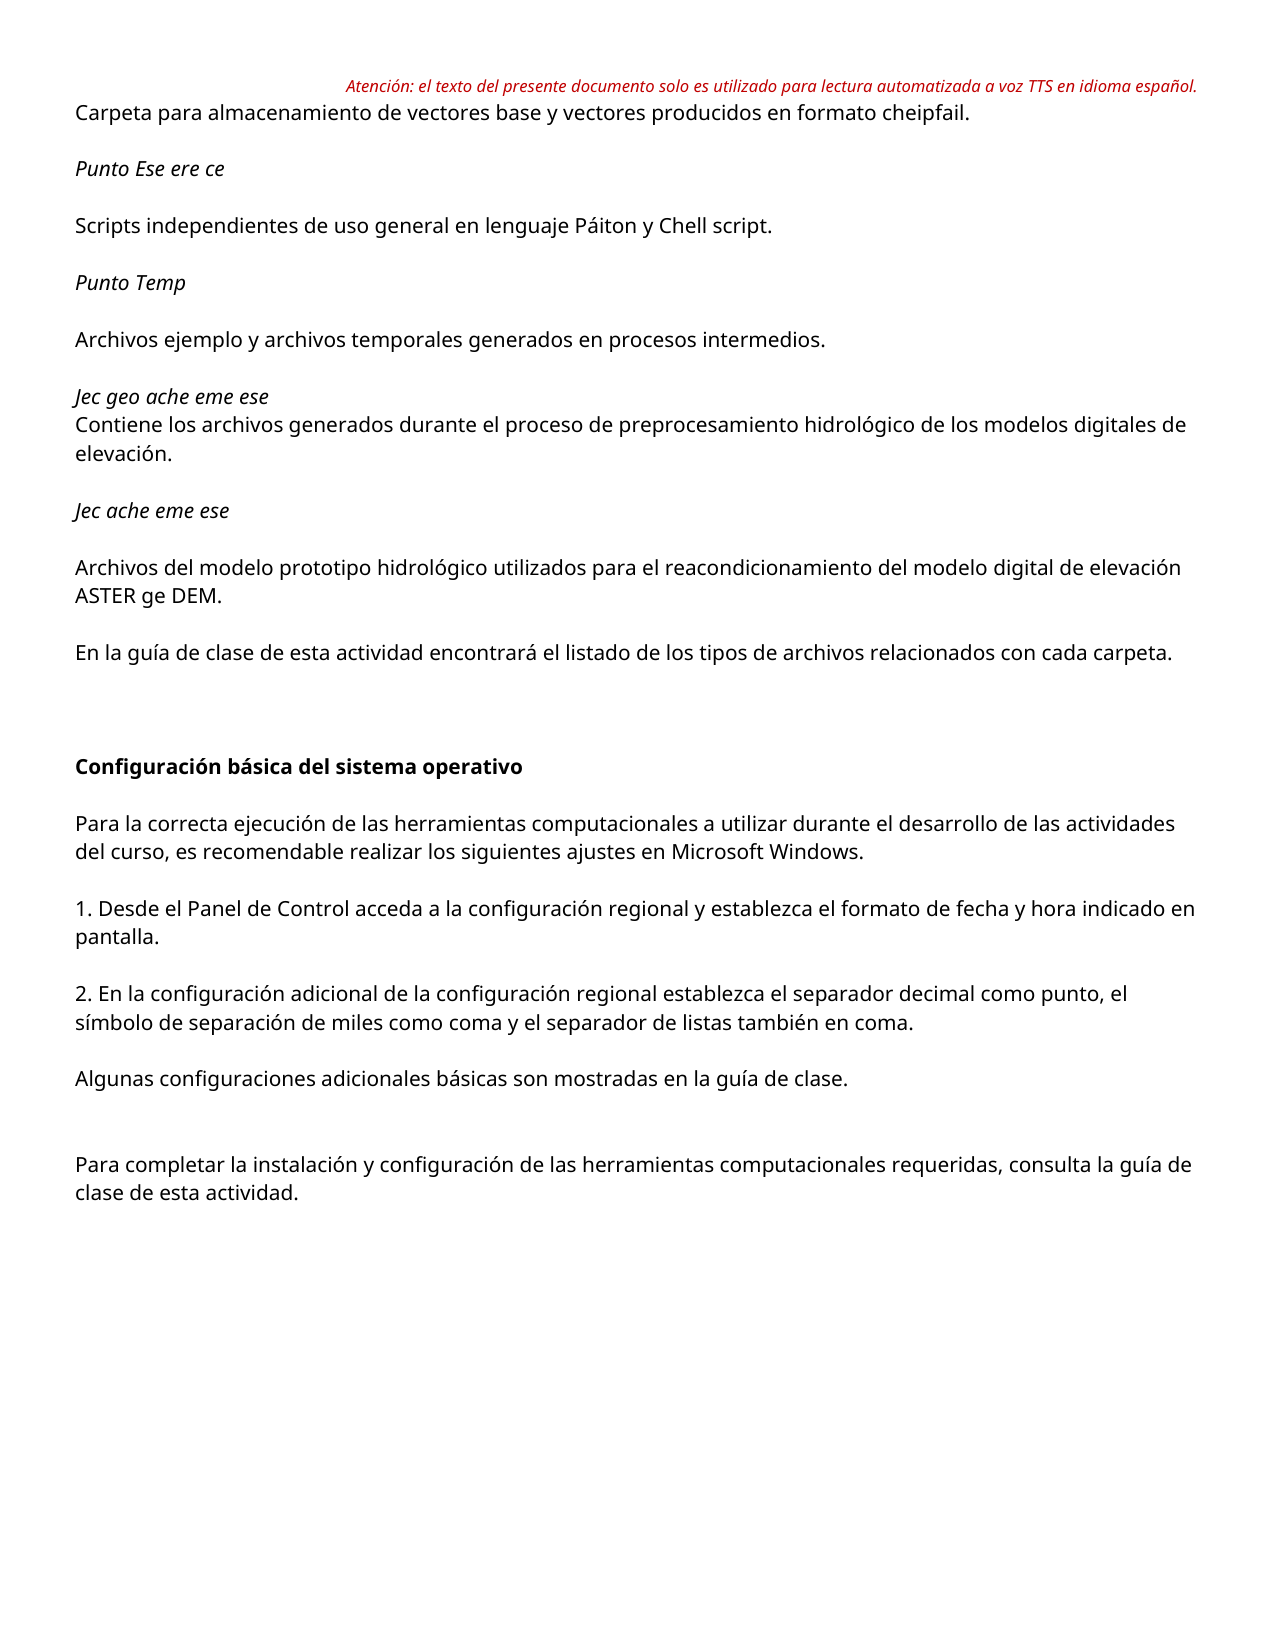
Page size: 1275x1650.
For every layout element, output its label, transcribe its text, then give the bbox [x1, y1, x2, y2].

text En la guía de clase de esta actividad encontrará el listado de los tipos de archivos relacionados con cada carpeta. [75, 638, 1200, 666]
text Punto Temp [75, 268, 1200, 297]
text Para la correcta ejecución de las herramientas computacionales a utilizar durante el desarrollo de las actividades del curso, es recomendable realizar los siguientes ajustes en Microsoft Windows. [75, 809, 1200, 866]
text 1. Desde el Panel de Control acceda a la configuración regional y establezca el formato de fecha y hora indicado en pantalla. [75, 894, 1200, 951]
text Para completar la instalación y configuración de las herramientas computacionales requeridas, consulta la guía de clase de esta actividad. [75, 1150, 1200, 1207]
text Scripts independientes de uso general en lenguaje Páiton y Chell script. [75, 211, 1200, 240]
text Punto Ese ere ce [75, 154, 1200, 183]
text Jec geo ache eme ese [75, 382, 1200, 411]
text Archivos del modelo prototipo hidrológico utilizados para el reacondicionamiento del modelo digital de elevación ASTER ge DEM. [75, 553, 1200, 609]
text Jec ache eme ese [75, 496, 1200, 524]
text Algunas configuraciones adicionales básicas son mostradas en la guía de clase. [75, 1064, 1200, 1093]
text Contiene los archivos generados durante el proceso de preprocesamiento hidrológico de los modelos digitales de elevación. [75, 411, 1200, 467]
text Configuración básica del sistema operativo [75, 752, 1200, 780]
text 2. En la configuración adicional de la configuración regional establezca el separador decimal como punto, el símbolo de separación de miles como coma y el separador de listas también en coma. [75, 979, 1200, 1036]
text Archivos ejemplo y archivos temporales generados en procesos intermedios. [75, 325, 1200, 354]
text Carpeta para almacenamiento de vectores base y vectores producidos en formato cheipfail. [75, 98, 1200, 126]
